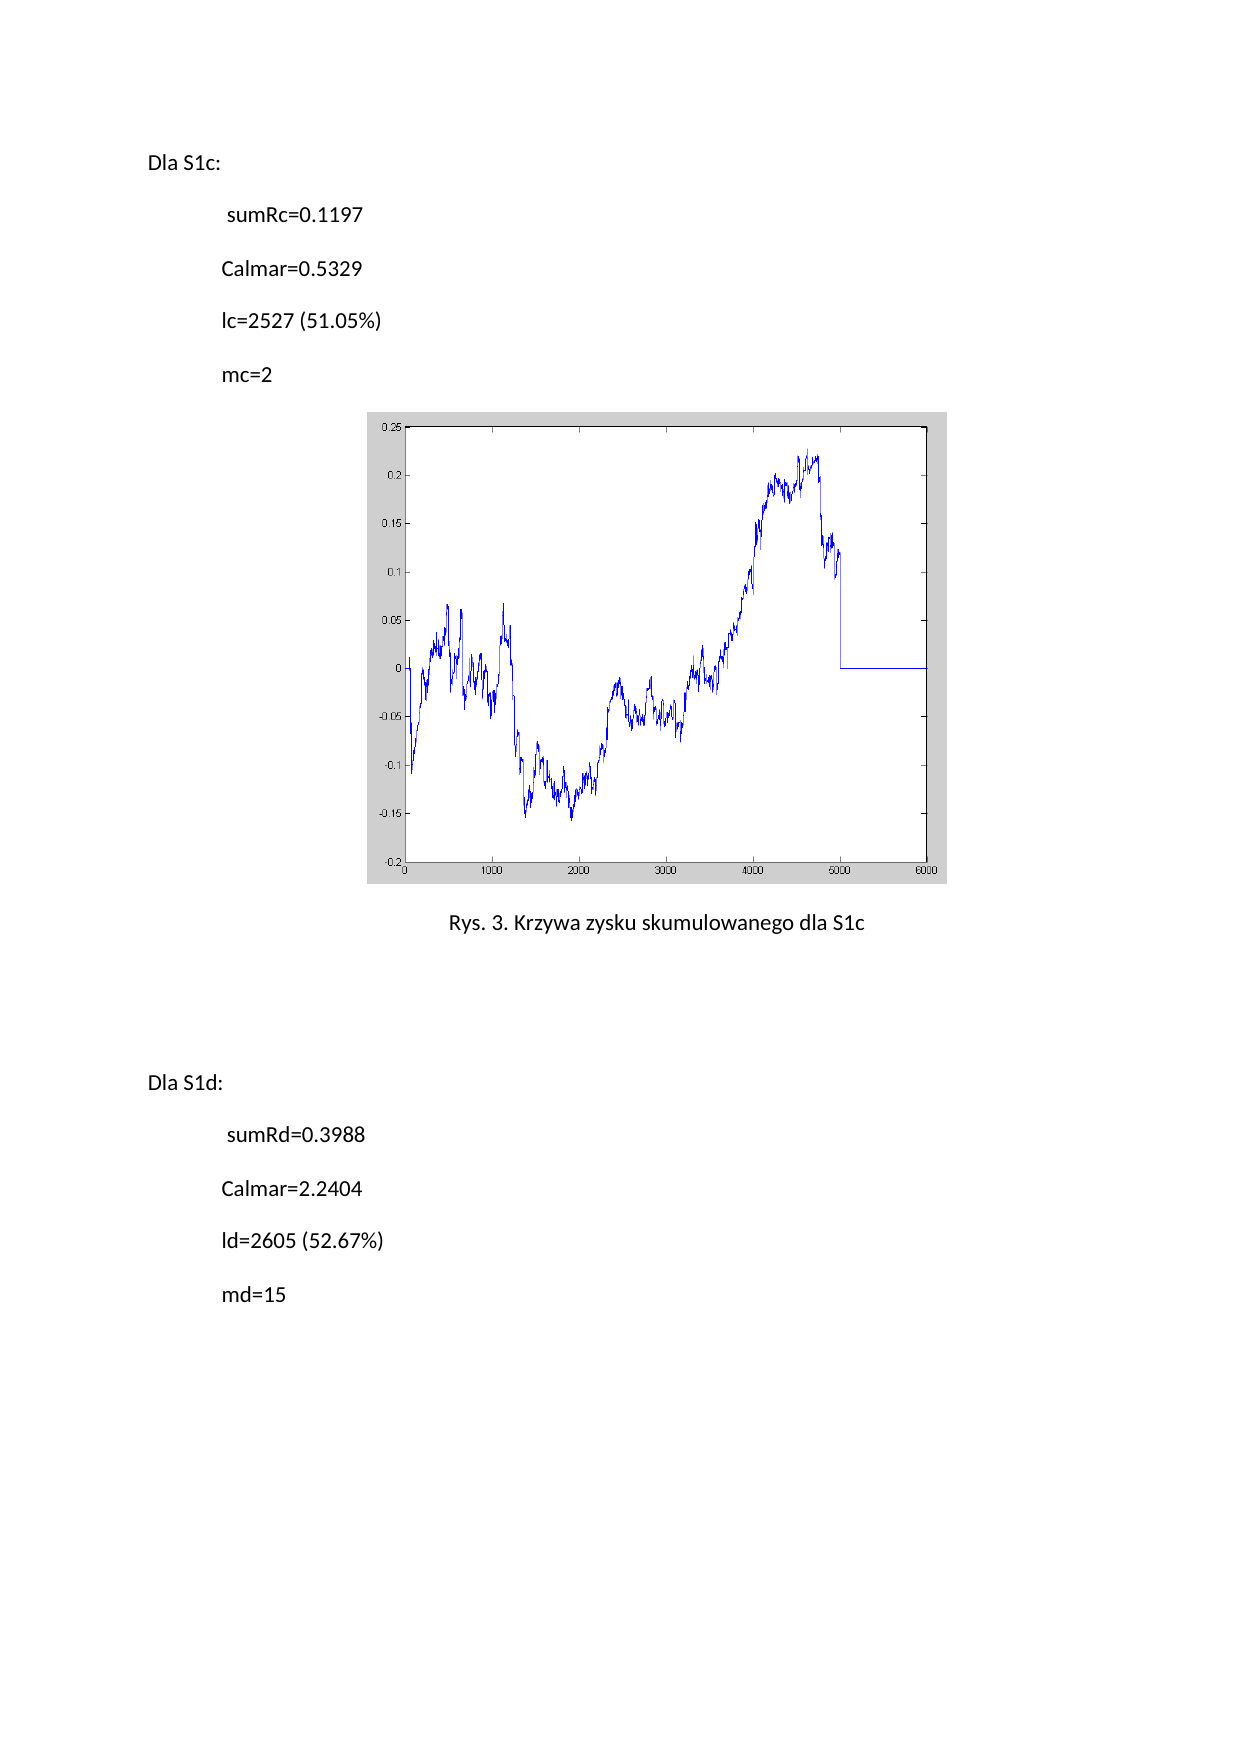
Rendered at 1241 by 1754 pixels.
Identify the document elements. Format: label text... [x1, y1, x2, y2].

text Calmar=0.5329 [148, 254, 1093, 282]
text lc=2527 (51.05%) [148, 307, 1093, 335]
picture [367, 412, 947, 884]
text Rys. 3. Krzywa zysku skumulowanego dla S1c [148, 908, 1093, 937]
text sumRd=0.3988 [148, 1121, 1093, 1149]
text Dla S1d: [148, 1068, 1093, 1096]
text Dla S1c: [148, 148, 1093, 176]
text md=15 [148, 1280, 1093, 1308]
text Calmar=2.2404 [148, 1174, 1093, 1202]
text mc=2 [148, 360, 1093, 388]
text sumRc=0.1197 [148, 201, 1093, 229]
text ld=2605 (52.67%) [148, 1227, 1093, 1255]
